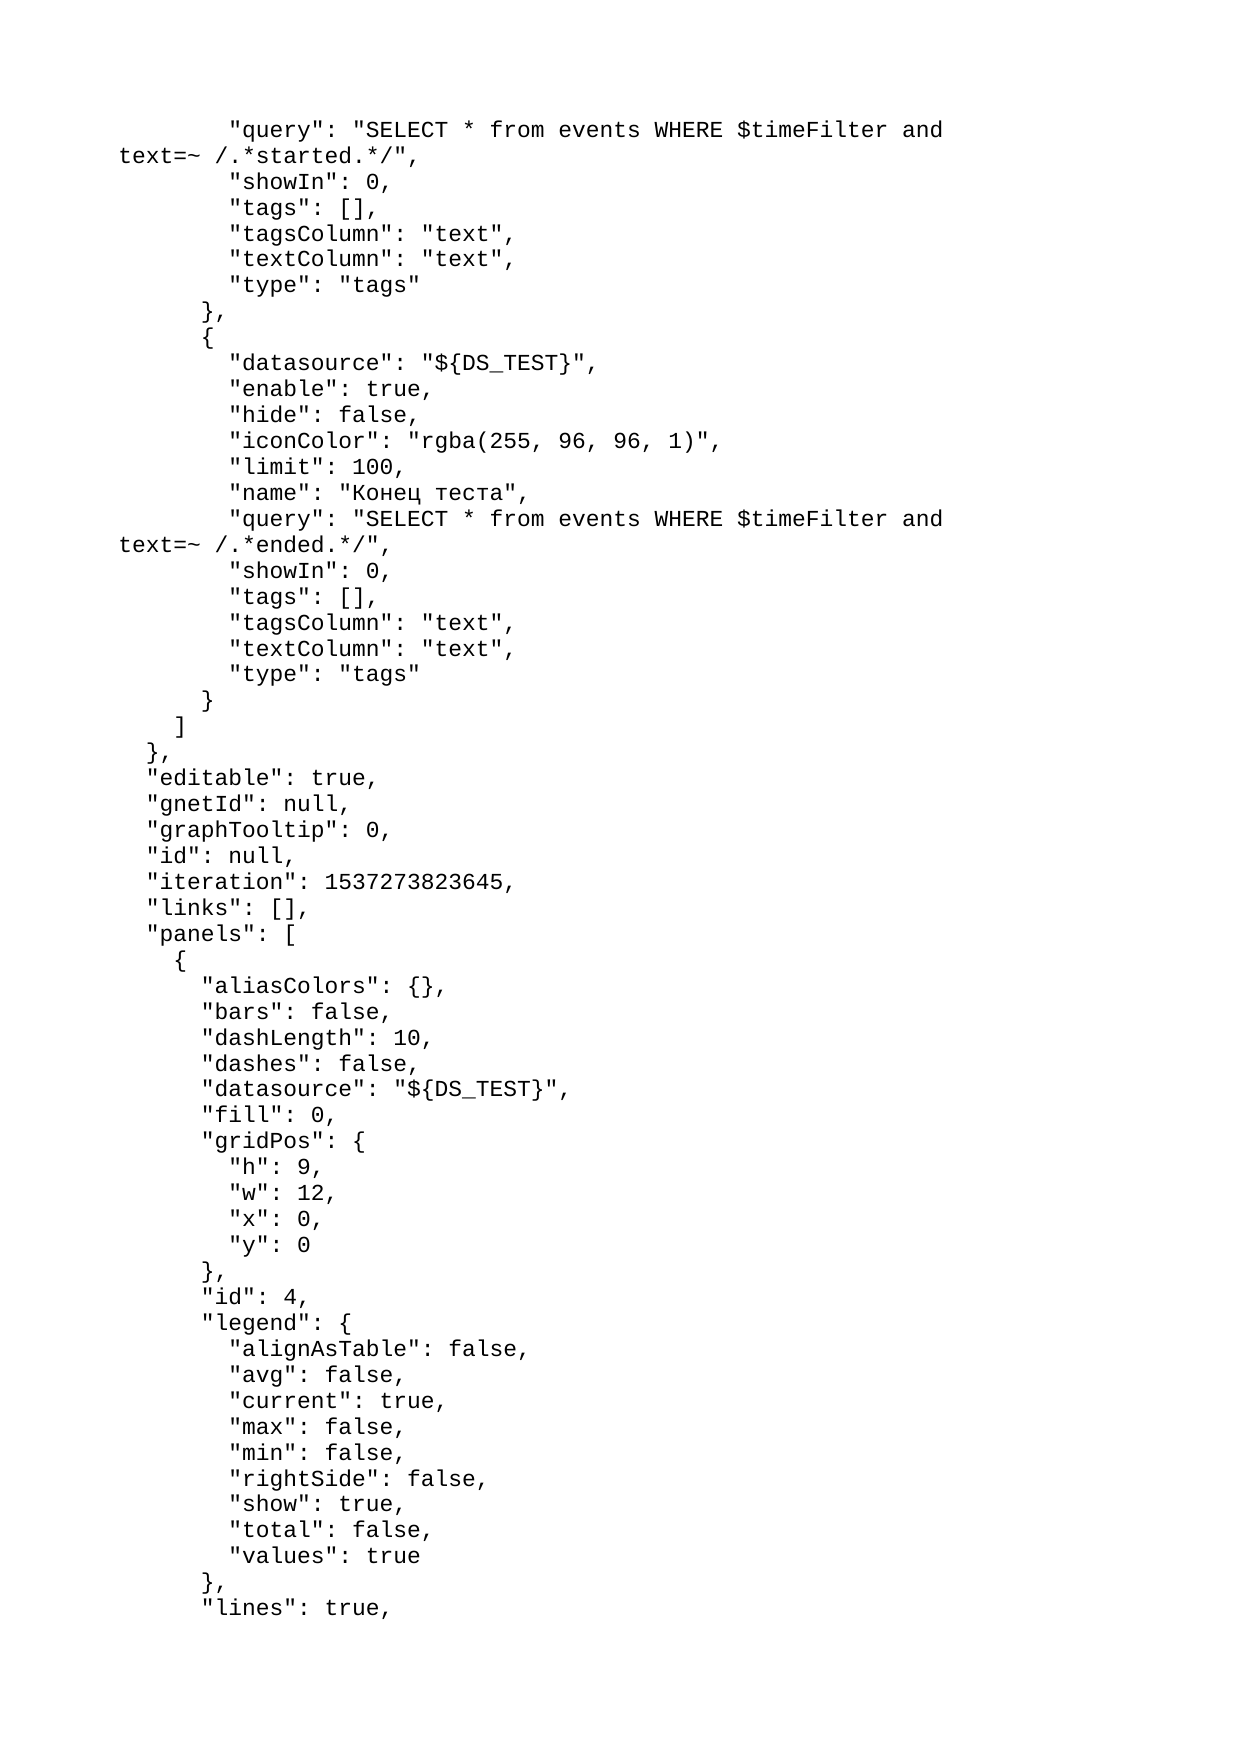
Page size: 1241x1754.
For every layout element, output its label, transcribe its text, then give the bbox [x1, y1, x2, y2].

text "dashLength": 10, [118, 1026, 1152, 1052]
text "enable": true, [118, 377, 1152, 403]
text "datasource": "${DS_TEST}", [118, 352, 1152, 377]
text { [118, 948, 1152, 974]
text "limit": 100, [118, 455, 1152, 481]
text "showIn": 0, [118, 170, 1152, 196]
text "y": 0 [118, 1233, 1152, 1259]
text }, [118, 741, 1152, 767]
text "tags": [], [118, 585, 1152, 611]
text "gnetId": null, [118, 792, 1152, 818]
text { [118, 326, 1152, 352]
text "query": "SELECT * from events WHERE $timeFilter and text=~ /.*ended.*/", [118, 507, 1152, 559]
text "aliasColors": {}, [118, 974, 1152, 1000]
text "tags": [], [118, 196, 1152, 222]
text "type": "tags" [118, 274, 1152, 300]
text "rightSide": false, [118, 1467, 1152, 1493]
text } [118, 689, 1152, 715]
text "bars": false, [118, 1000, 1152, 1026]
text "showIn": 0, [118, 559, 1152, 585]
text "avg": false, [118, 1363, 1152, 1389]
text "iteration": 1537273823645, [118, 870, 1152, 896]
text "id": null, [118, 844, 1152, 870]
text "iconColor": "rgba(255, 96, 96, 1)", [118, 429, 1152, 455]
text }, [118, 300, 1152, 326]
text "textColumn": "text", [118, 637, 1152, 663]
text "links": [], [118, 896, 1152, 922]
text "dashes": false, [118, 1052, 1152, 1078]
text "lines": true, [118, 1597, 1152, 1622]
text "hide": false, [118, 403, 1152, 429]
text "w": 12, [118, 1182, 1152, 1207]
text }, [118, 1571, 1152, 1597]
text "x": 0, [118, 1207, 1152, 1233]
text "tagsColumn": "text", [118, 611, 1152, 637]
text "alignAsTable": false, [118, 1337, 1152, 1363]
text }, [118, 1259, 1152, 1285]
text "graphTooltip": 0, [118, 818, 1152, 844]
text ] [118, 715, 1152, 741]
text "gridPos": { [118, 1130, 1152, 1156]
text "editable": true, [118, 767, 1152, 792]
text "legend": { [118, 1311, 1152, 1337]
text "id": 4, [118, 1285, 1152, 1311]
text "query": "SELECT * from events WHERE $timeFilter and text=~ /.*started.*/", [118, 118, 1152, 170]
text "tagsColumn": "text", [118, 222, 1152, 248]
text "max": false, [118, 1415, 1152, 1441]
text "name": "Конец теста", [118, 481, 1152, 507]
text "panels": [ [118, 922, 1152, 948]
text "textColumn": "text", [118, 248, 1152, 274]
text "current": true, [118, 1389, 1152, 1415]
text "type": "tags" [118, 663, 1152, 689]
text "total": false, [118, 1519, 1152, 1545]
text "values": true [118, 1545, 1152, 1571]
text "show": true, [118, 1493, 1152, 1519]
text "min": false, [118, 1441, 1152, 1467]
text "fill": 0, [118, 1104, 1152, 1130]
text "datasource": "${DS_TEST}", [118, 1078, 1152, 1104]
text "h": 9, [118, 1156, 1152, 1182]
